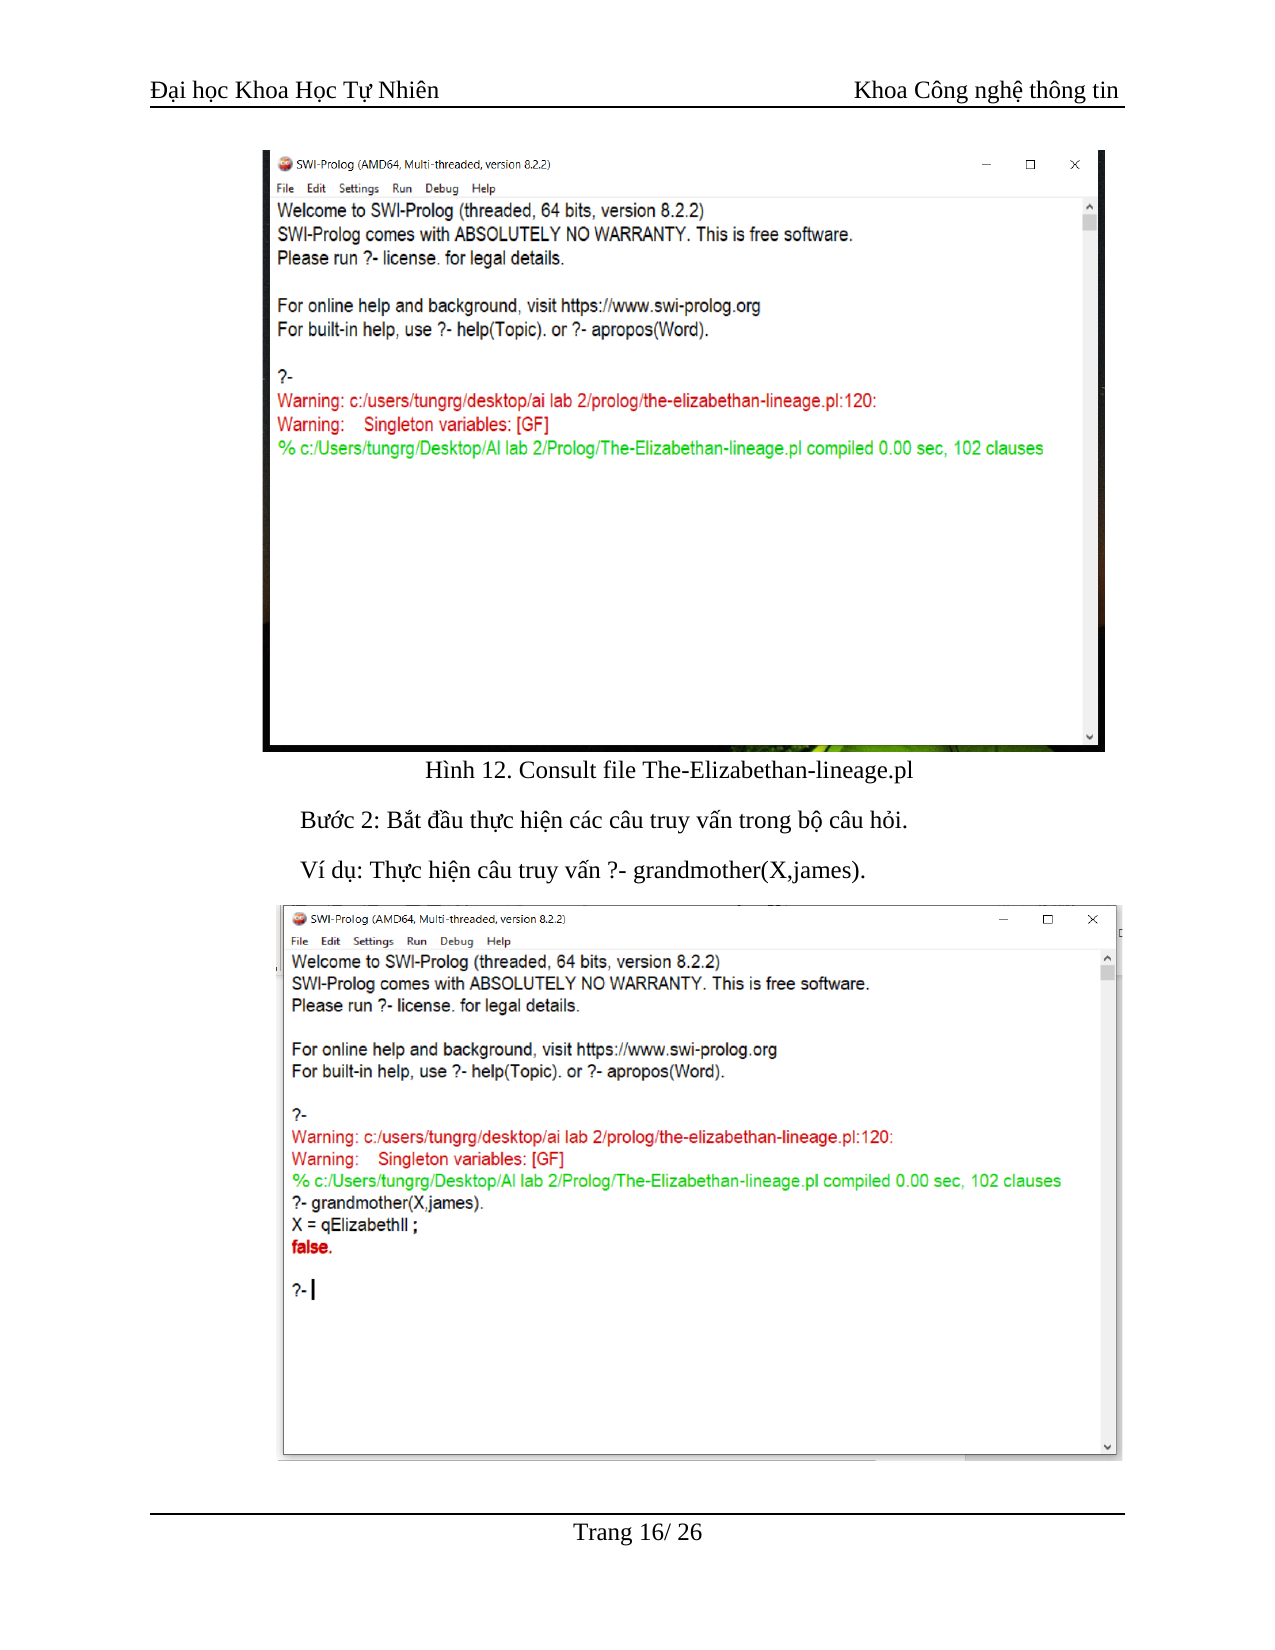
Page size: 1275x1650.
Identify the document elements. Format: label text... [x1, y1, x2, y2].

picture [276, 905, 1123, 1461]
text Bước 2: Bắt đầu thực hiện các câu truy vấn trong bộ câu hỏi. [300, 805, 1125, 834]
text Ví dụ: Thực hiện câu truy vấn ?- grandmother(X,james). [300, 855, 1125, 884]
picture [262, 150, 1105, 752]
